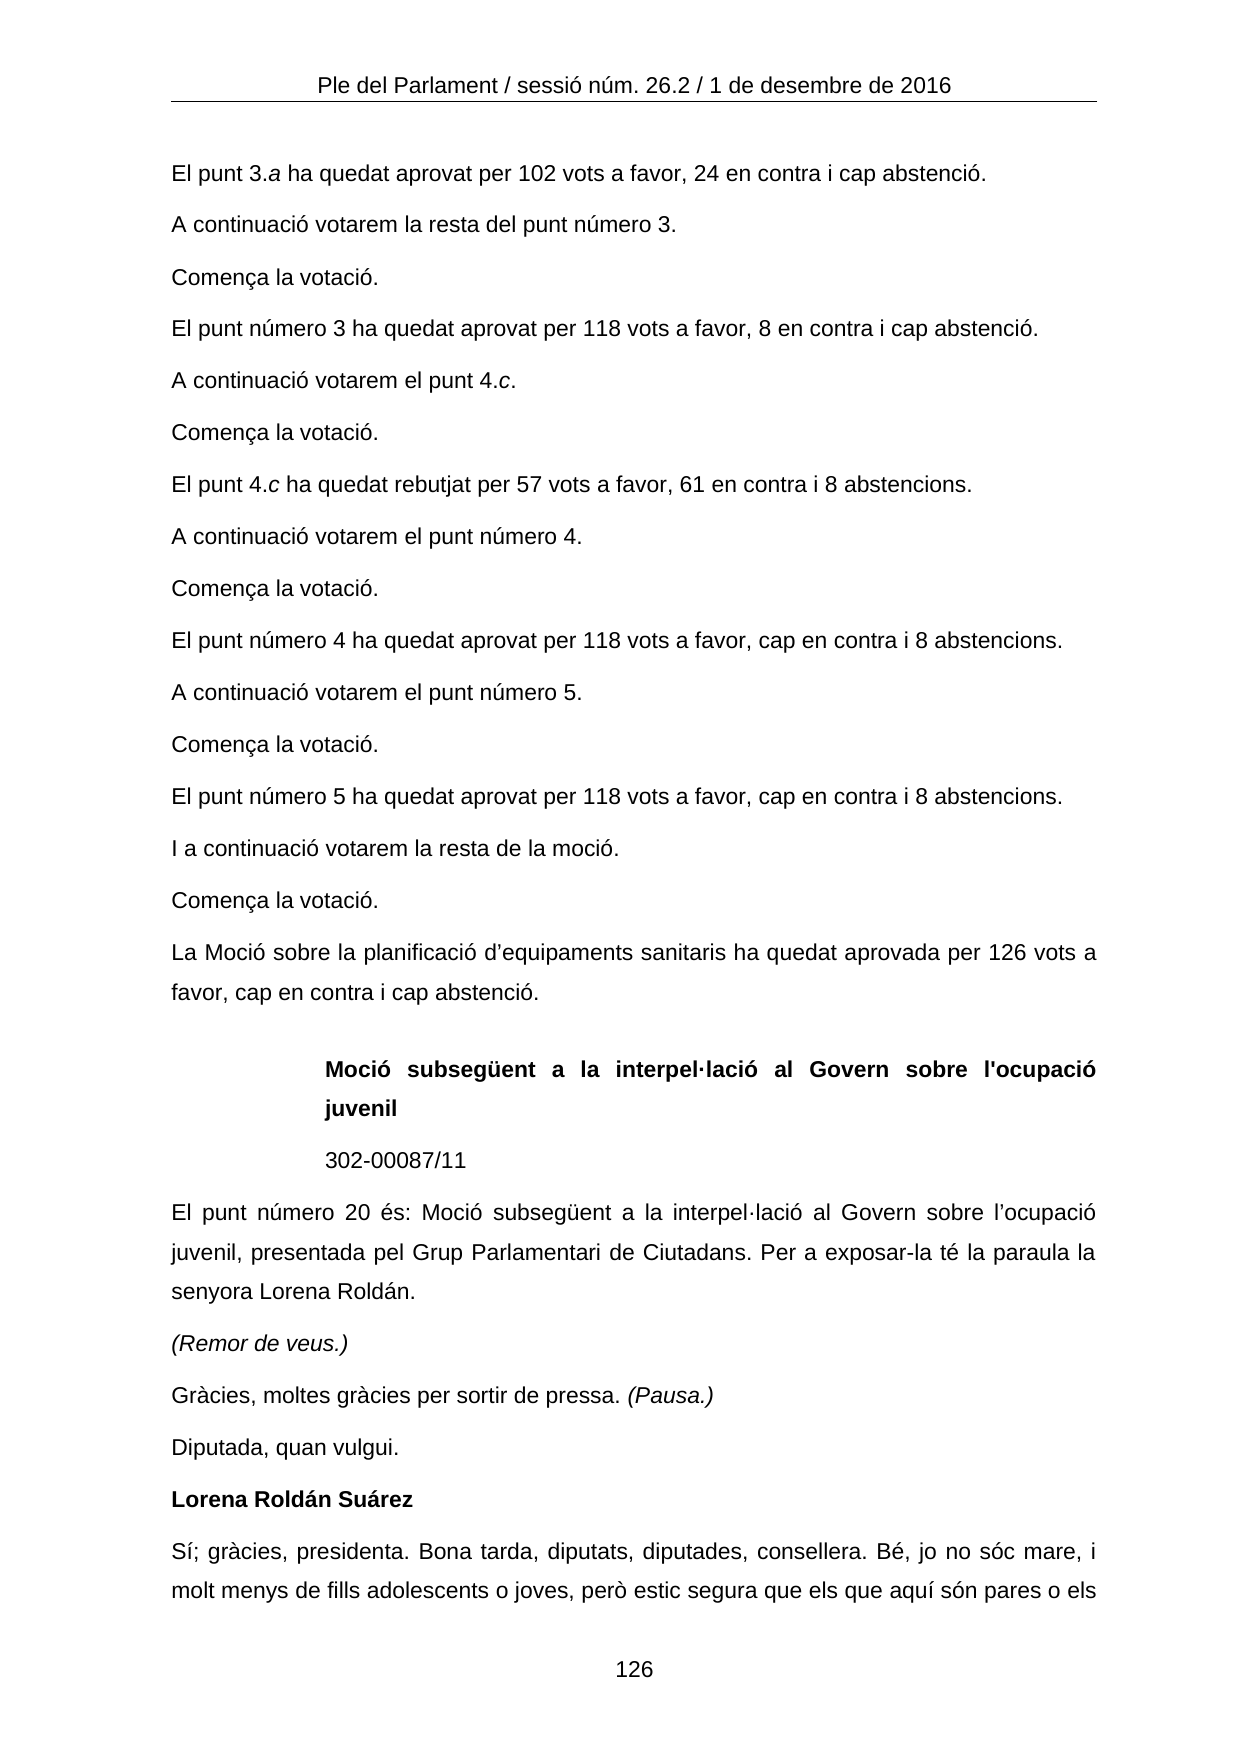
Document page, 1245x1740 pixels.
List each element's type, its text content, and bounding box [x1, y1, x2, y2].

text El punt número 4 ha quedat aprovat per 118 vots a favor, cap en contra i 8 abstencions. [171, 627, 1097, 654]
text Comença la votació. [171, 731, 1097, 758]
text Lorena Roldán Suárez [171, 1486, 1097, 1512]
text Comença la votació. [171, 887, 1097, 913]
text Comença la votació. [171, 263, 1097, 290]
text Gràcies, moltes gràcies per sortir de pressa. (Pausa.) [171, 1382, 1097, 1408]
text (Remor de veus.) [171, 1330, 1097, 1356]
text El punt número 3 ha quedat aprovat per 118 vots a favor, 8 en contra i cap abstenció. [171, 315, 1097, 342]
text Comença la votació. [171, 419, 1097, 446]
text A continuació votarem el punt 4.c. [171, 367, 1097, 394]
text El punt 4.c ha quedat rebutjat per 57 vots a favor, 61 en contra i 8 abstencions. [171, 471, 1097, 498]
text A continuació votarem el punt número 5. [171, 679, 1097, 706]
text El punt 3.a ha quedat aprovat per 102 vots a favor, 24 en contra i cap abstenció. [171, 159, 1097, 186]
text El punt número 5 ha quedat aprovat per 118 vots a favor, cap en contra i 8 abstencions. [171, 783, 1097, 809]
text Comença la votació. [171, 575, 1097, 602]
text 302-00087/11 [325, 1147, 1097, 1173]
text El punt número 20 és: Moció subsegüent a la interpel·lació al Govern sobre l’ocupació juvenil, presentada pel Grup Parlamentari de Ciutadans. Per a exposar-la té la paraula la senyora Lorena Roldán. [171, 1199, 1097, 1304]
text A continuació votarem el punt número 4. [171, 523, 1097, 550]
text Diputada, quan vulgui. [171, 1434, 1097, 1460]
text A continuació votarem la resta del punt número 3. [171, 211, 1097, 238]
text Moció subsegüent a la interpel·lació al Govern sobre l'ocupació juvenil [325, 1056, 1097, 1121]
text La Moció sobre la planificació d’equipaments sanitaris ha quedat aprovada per 126 vots a favor, cap en contra i cap abstenció. [171, 939, 1097, 1005]
text I a continuació votarem la resta de la moció. [171, 835, 1097, 862]
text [171, 1538, 1097, 1604]
